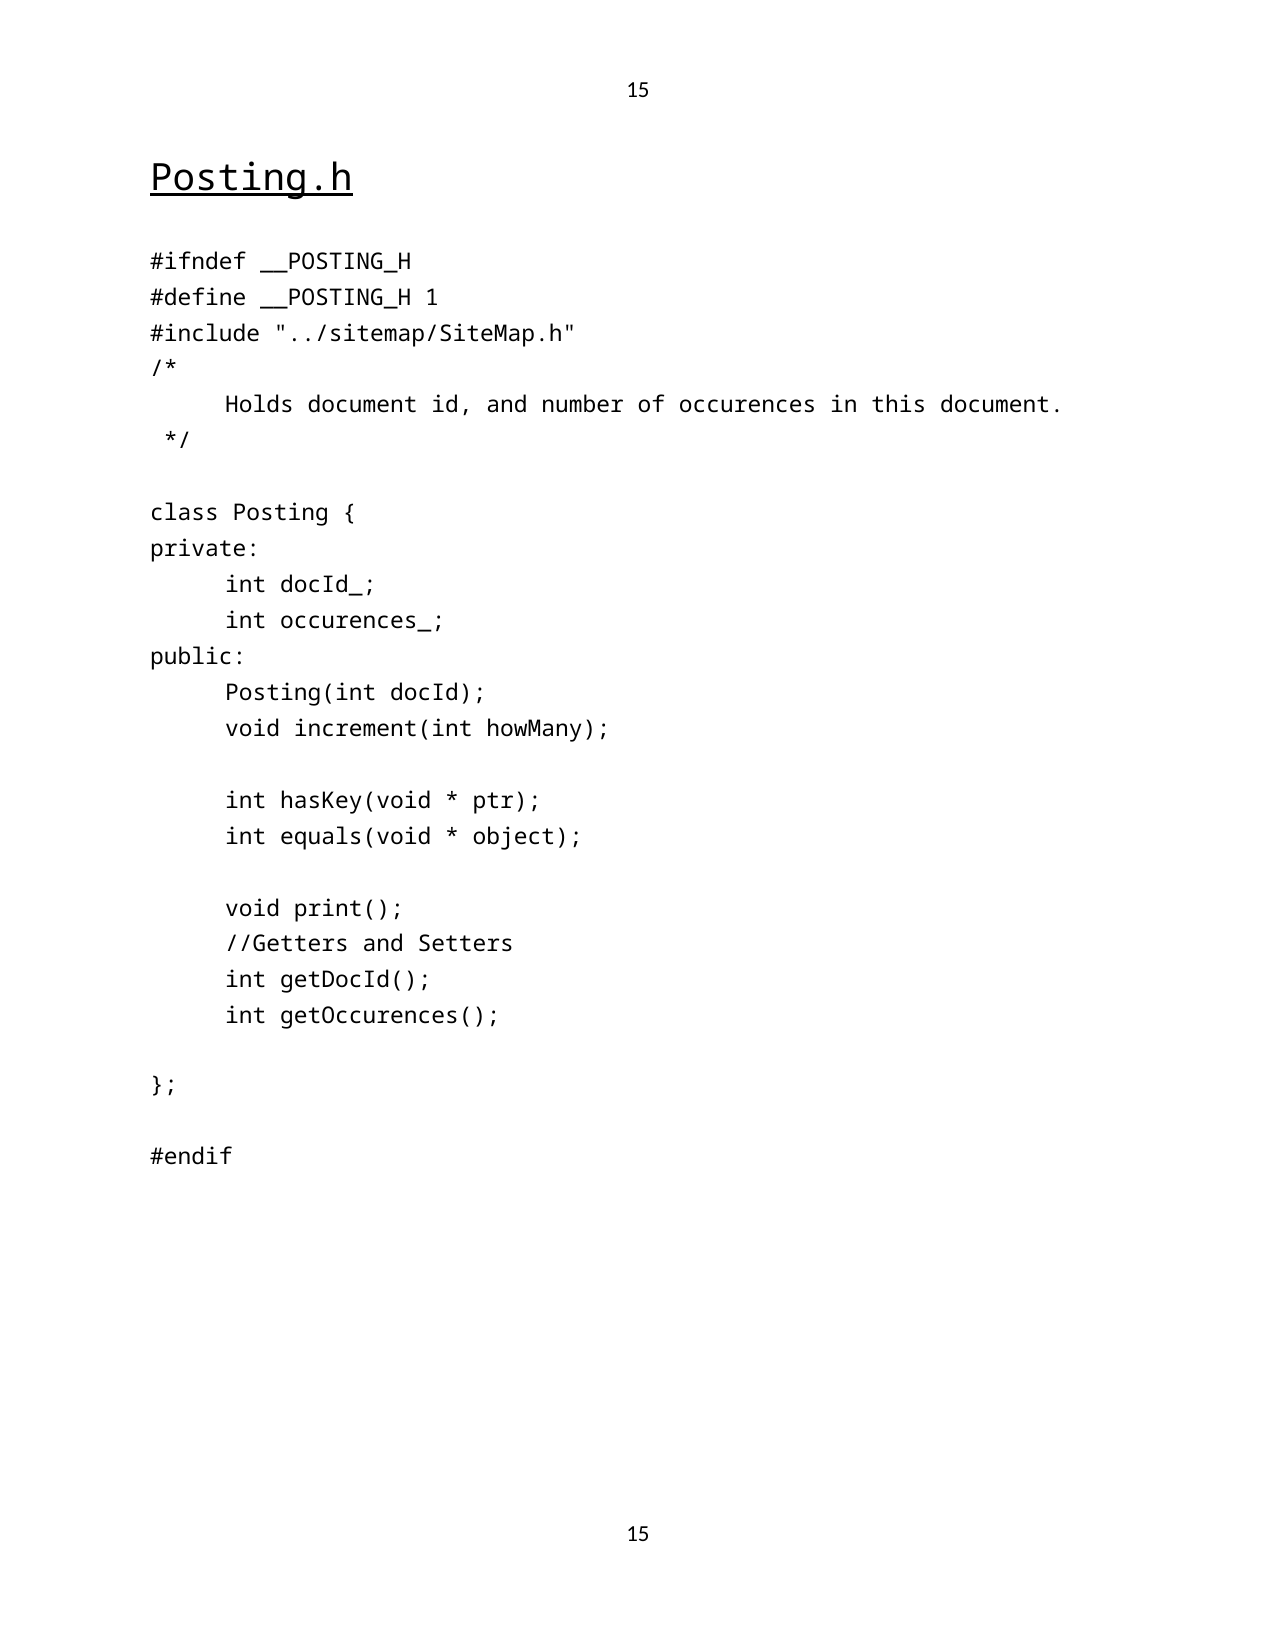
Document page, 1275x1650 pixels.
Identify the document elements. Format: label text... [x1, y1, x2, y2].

text int docId_; [150, 568, 1125, 599]
text Holds document id, and number of occurences in this document. [150, 388, 1125, 419]
text int hasKey(void * ptr); [150, 784, 1125, 815]
text Posting(int docId); [150, 676, 1125, 707]
text #ifndef __POSTING_H [150, 244, 1125, 276]
text #define __POSTING_H 1 [150, 281, 1125, 312]
text private: [150, 532, 1125, 563]
text void increment(int howMany); [150, 712, 1125, 743]
text #endif [150, 1140, 1125, 1171]
text #include "../sitemap/SiteMap.h" [150, 316, 1125, 348]
text //Getters and Setters [150, 927, 1125, 959]
text int getDocId(); [150, 963, 1125, 994]
text */ [150, 424, 1125, 456]
text class Posting { [150, 496, 1125, 527]
text }; [150, 1068, 1125, 1099]
text void print(); [150, 891, 1125, 923]
text int equals(void * object); [150, 819, 1125, 851]
text int occurences_; [150, 604, 1125, 635]
text public: [150, 640, 1125, 671]
text Posting.h [150, 150, 1125, 201]
text /* [150, 352, 1125, 384]
text int getOccurences(); [150, 999, 1125, 1031]
